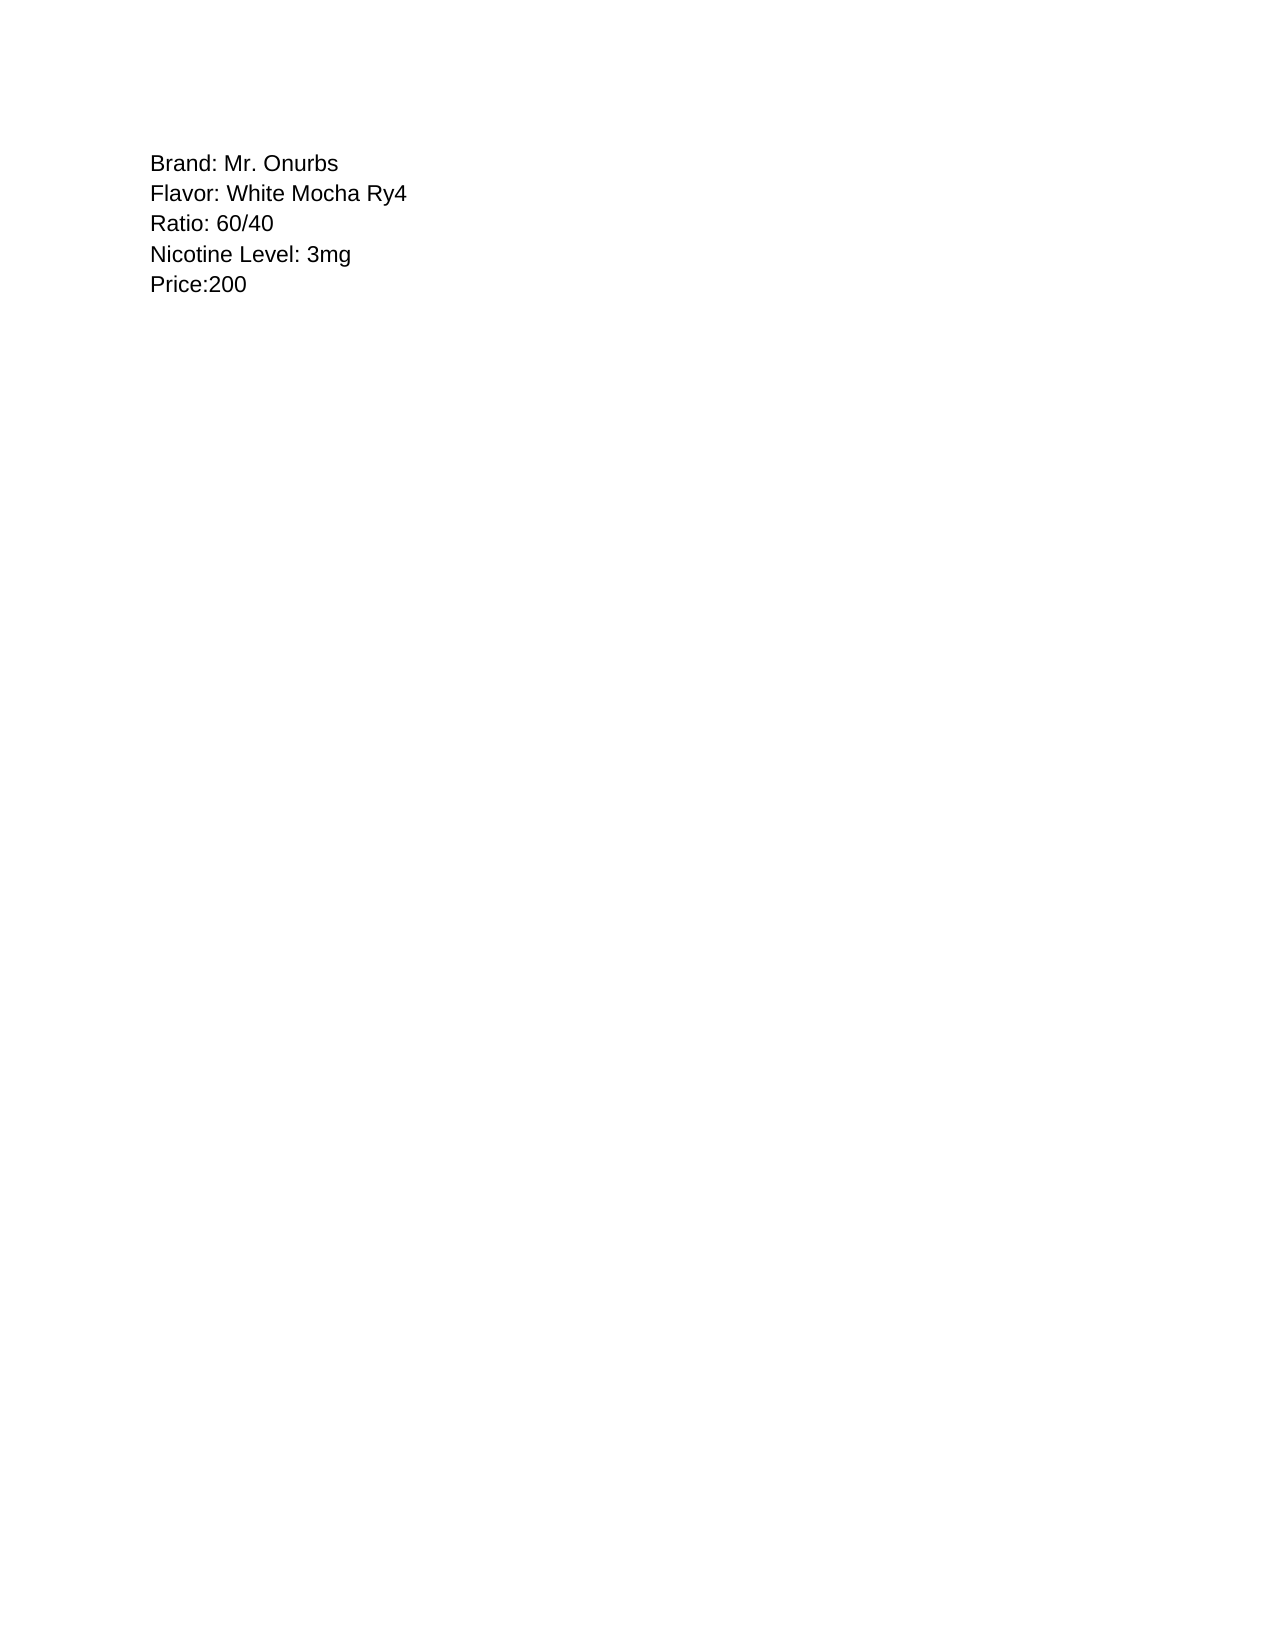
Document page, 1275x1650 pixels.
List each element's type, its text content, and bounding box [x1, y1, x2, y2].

text Brand: Mr. Onurbs Flavor: White Mocha Ry4 Ratio: 60/40 Nicotine Level: 3mg Price:200 [150, 150, 1125, 297]
